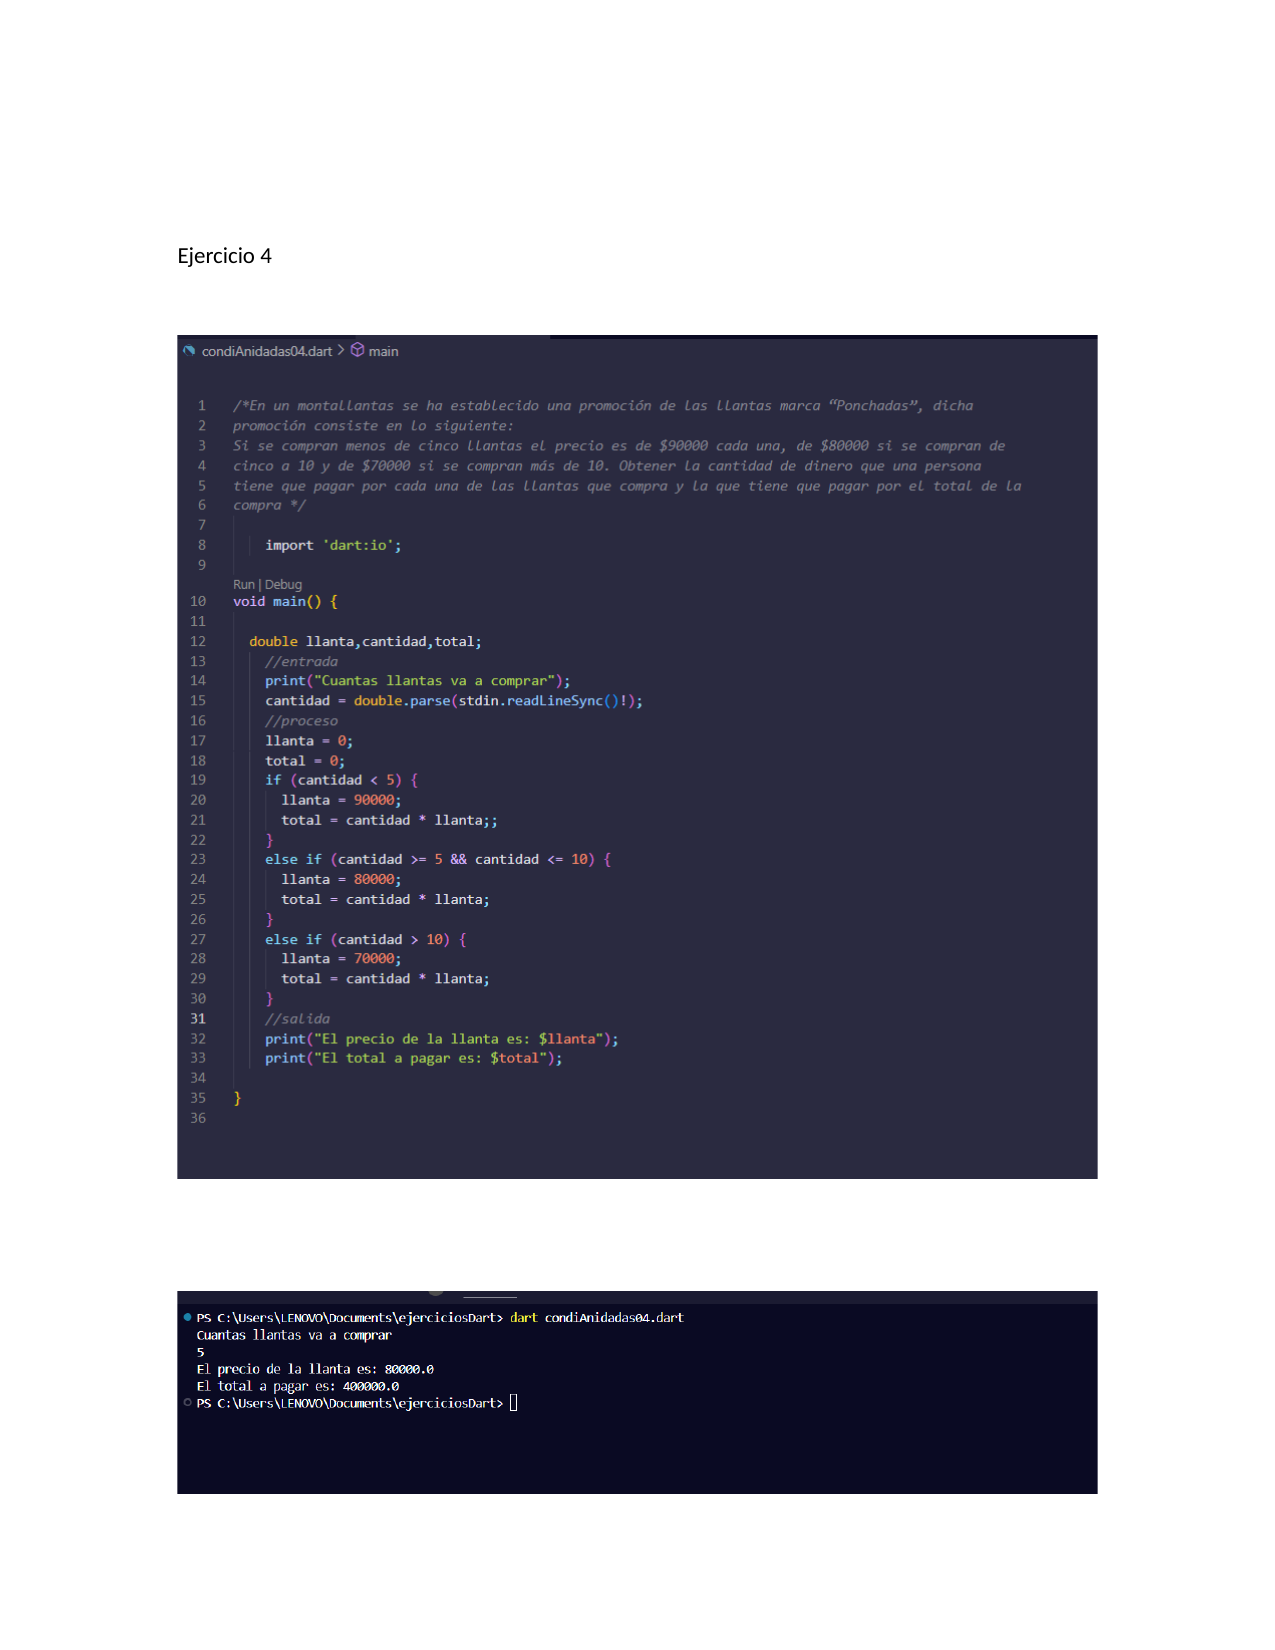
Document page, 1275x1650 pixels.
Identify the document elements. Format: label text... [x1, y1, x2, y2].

text Ejercicio 4 [177, 241, 1098, 269]
picture [177, 1291, 1098, 1494]
picture [177, 335, 1098, 1179]
